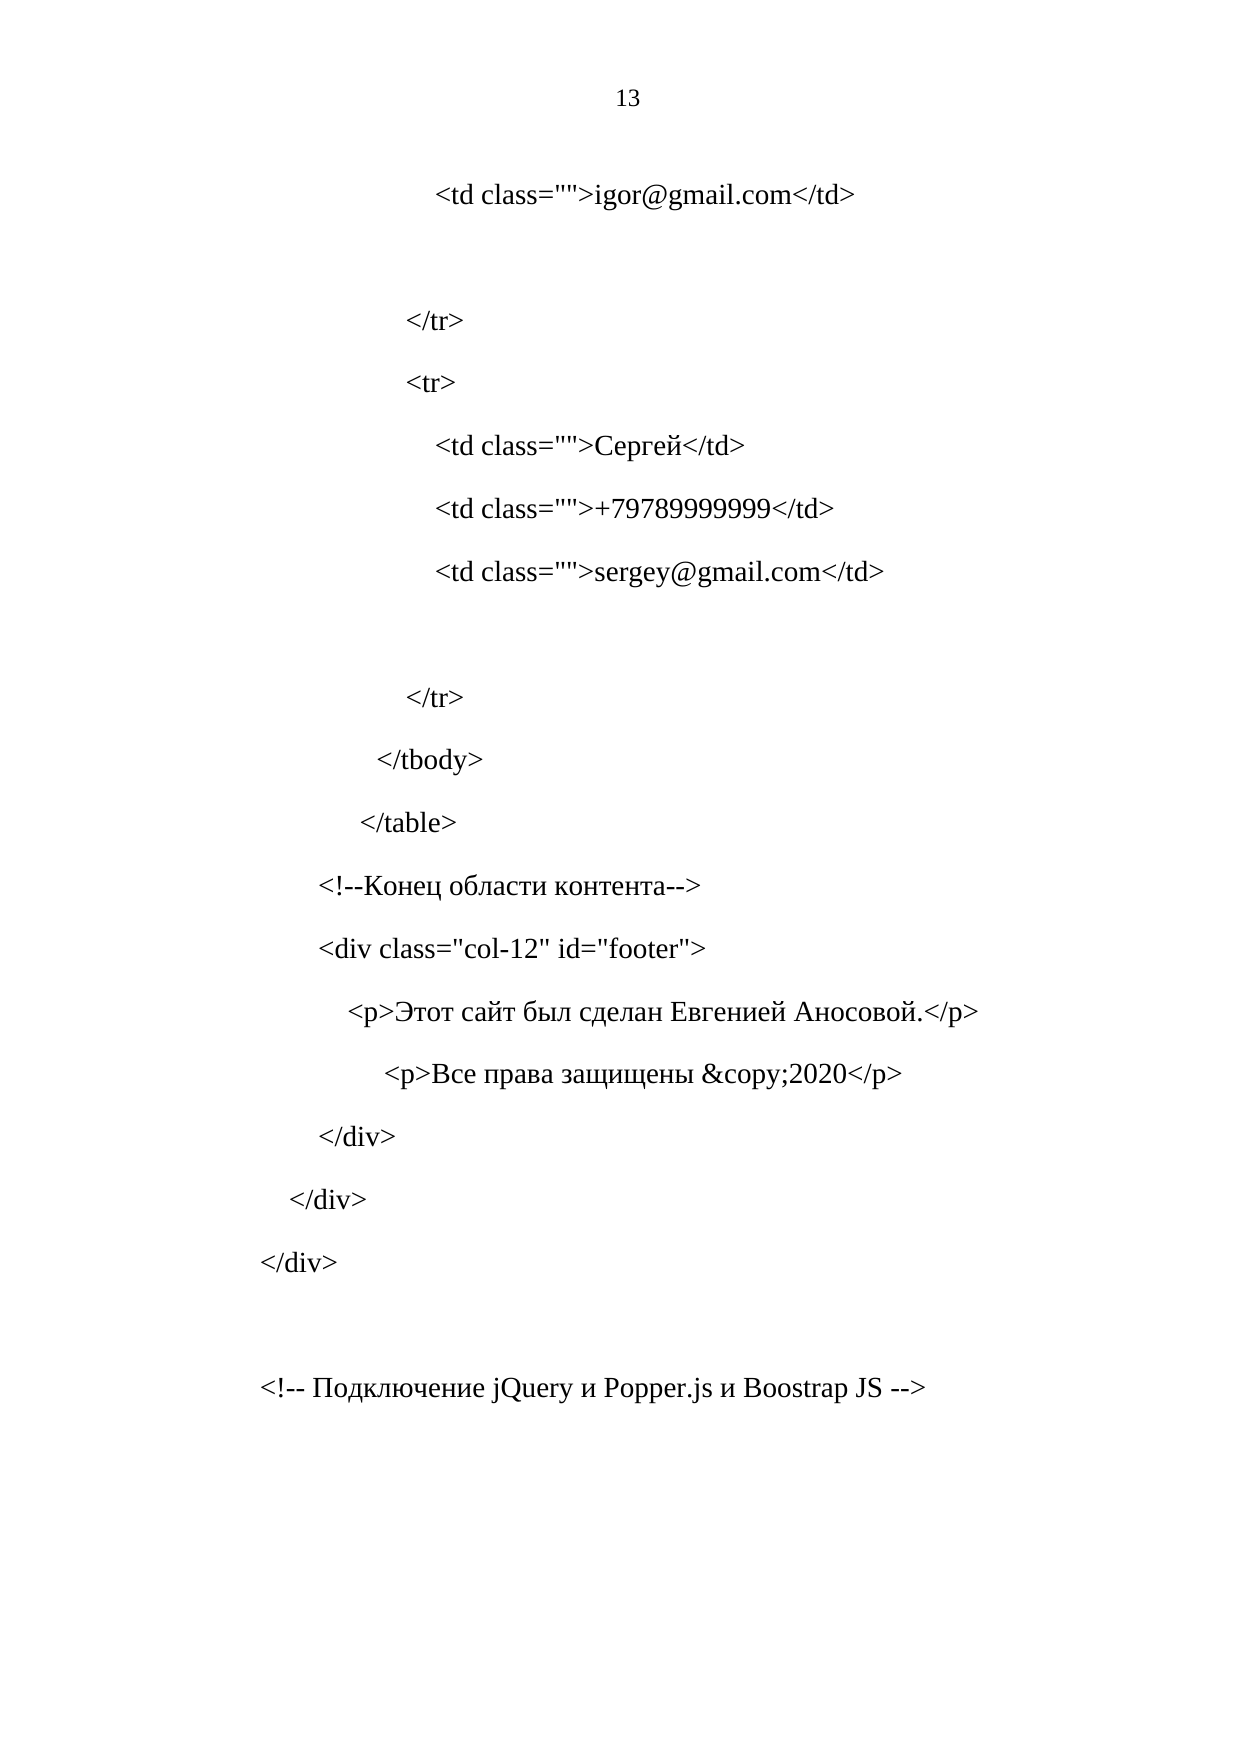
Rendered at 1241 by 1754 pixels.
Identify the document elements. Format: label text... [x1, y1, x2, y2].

text <div class="col-12" id="footer"> [148, 931, 1107, 964]
text <p>Все права защищены &copy;2020</p> [148, 1057, 1107, 1090]
text <td class="">Сергей</td> [148, 428, 1107, 462]
text </table> [148, 805, 1107, 839]
text <tr> [148, 366, 1107, 399]
text <td class="">+79789999999</td> [148, 491, 1107, 525]
text </tr> [148, 303, 1107, 336]
text <td class="">sergey@gmail.com</td> [148, 554, 1107, 588]
text <!--Конец области контента--> [148, 868, 1107, 902]
text </tr> [148, 680, 1107, 713]
text <p>Этот сайт был сделан Евгенией Аносовой.</p> [148, 994, 1107, 1027]
text <td class="">igor@gmail.com</td> [148, 177, 1107, 211]
text <!-- Подключение jQuery и Popper.js и Boostrap JS --> [148, 1371, 1107, 1404]
text </div> [148, 1245, 1107, 1278]
text </div> [148, 1119, 1107, 1153]
text </div> [148, 1182, 1107, 1216]
text </tbody> [148, 742, 1107, 776]
